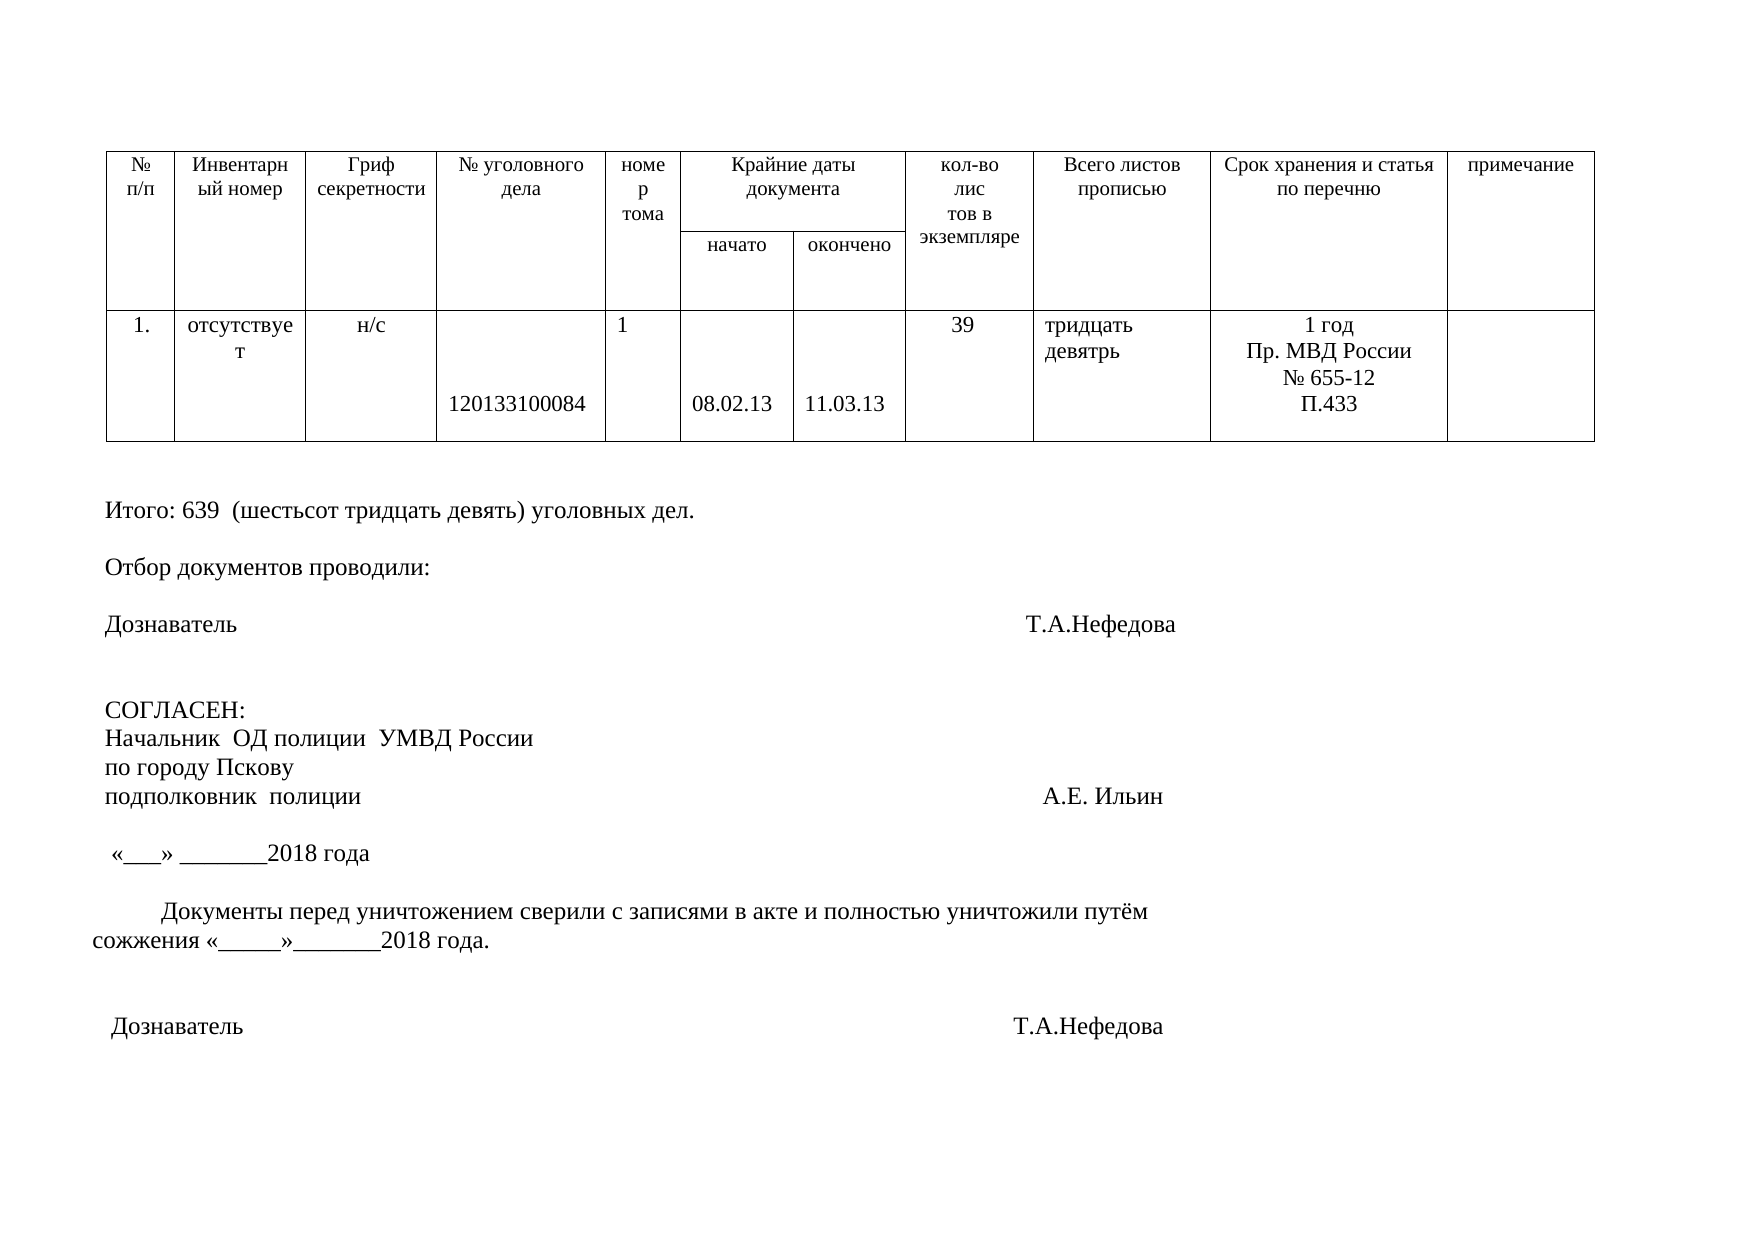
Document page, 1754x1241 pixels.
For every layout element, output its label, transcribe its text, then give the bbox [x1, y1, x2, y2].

table_header Гриф секретности [306, 152, 436, 310]
table_cell н/с [306, 311, 436, 441]
text «___» _______2018 года [29, 838, 1636, 867]
text Документы перед уничтожением сверили с записями в акте и полностью уничтожили путём [29, 896, 1636, 925]
table_cell 39 [906, 311, 1033, 441]
table_cell 1 год Пр. МВД России № 655-12 П.433 [1211, 311, 1447, 441]
table_header Всего листов прописью [1034, 152, 1210, 310]
text Отбор документов проводили: [29, 552, 1636, 581]
table_header Крайние даты документа [681, 152, 905, 231]
table_cell [1448, 311, 1594, 441]
text сожжения «_____»_______2018 года. [29, 925, 1636, 953]
table_header Срок хранения и статья по перечню [1211, 152, 1447, 310]
table_header примечание [1448, 152, 1594, 310]
table_header № уголовного дела [437, 152, 605, 310]
table_cell 08.02.13 [681, 311, 793, 441]
text Начальник ОД полиции УМВД России [29, 723, 1636, 752]
table_cell окончено [794, 232, 905, 310]
table_cell начато [681, 232, 793, 310]
table_cell 1 [606, 311, 680, 441]
table_cell [107, 311, 174, 441]
table_header кол-во лис тов в экземпляре [906, 152, 1033, 310]
text по городу Пскову [29, 752, 1636, 781]
table_header Инвентарный номер [175, 152, 305, 310]
text Дознаватель Т.А.Нефедова [29, 1011, 1636, 1040]
table_cell 11.03.13 [794, 311, 905, 441]
table_cell тридцать девятрь [1034, 311, 1210, 441]
text Итого: 639 (шестьсот тридцать девять) уголовных дел. [29, 495, 1636, 524]
table_header № п/п [107, 152, 174, 310]
table_cell отсутствует [175, 311, 305, 441]
table_header номер тома [606, 152, 680, 310]
text Дознаватель Т.А.Нефедова [29, 609, 1636, 638]
text СОГЛАСЕН: [29, 695, 1636, 723]
table_cell 120133100084 [437, 311, 605, 441]
text подполковник полиции А.Е. Ильин [29, 781, 1636, 810]
